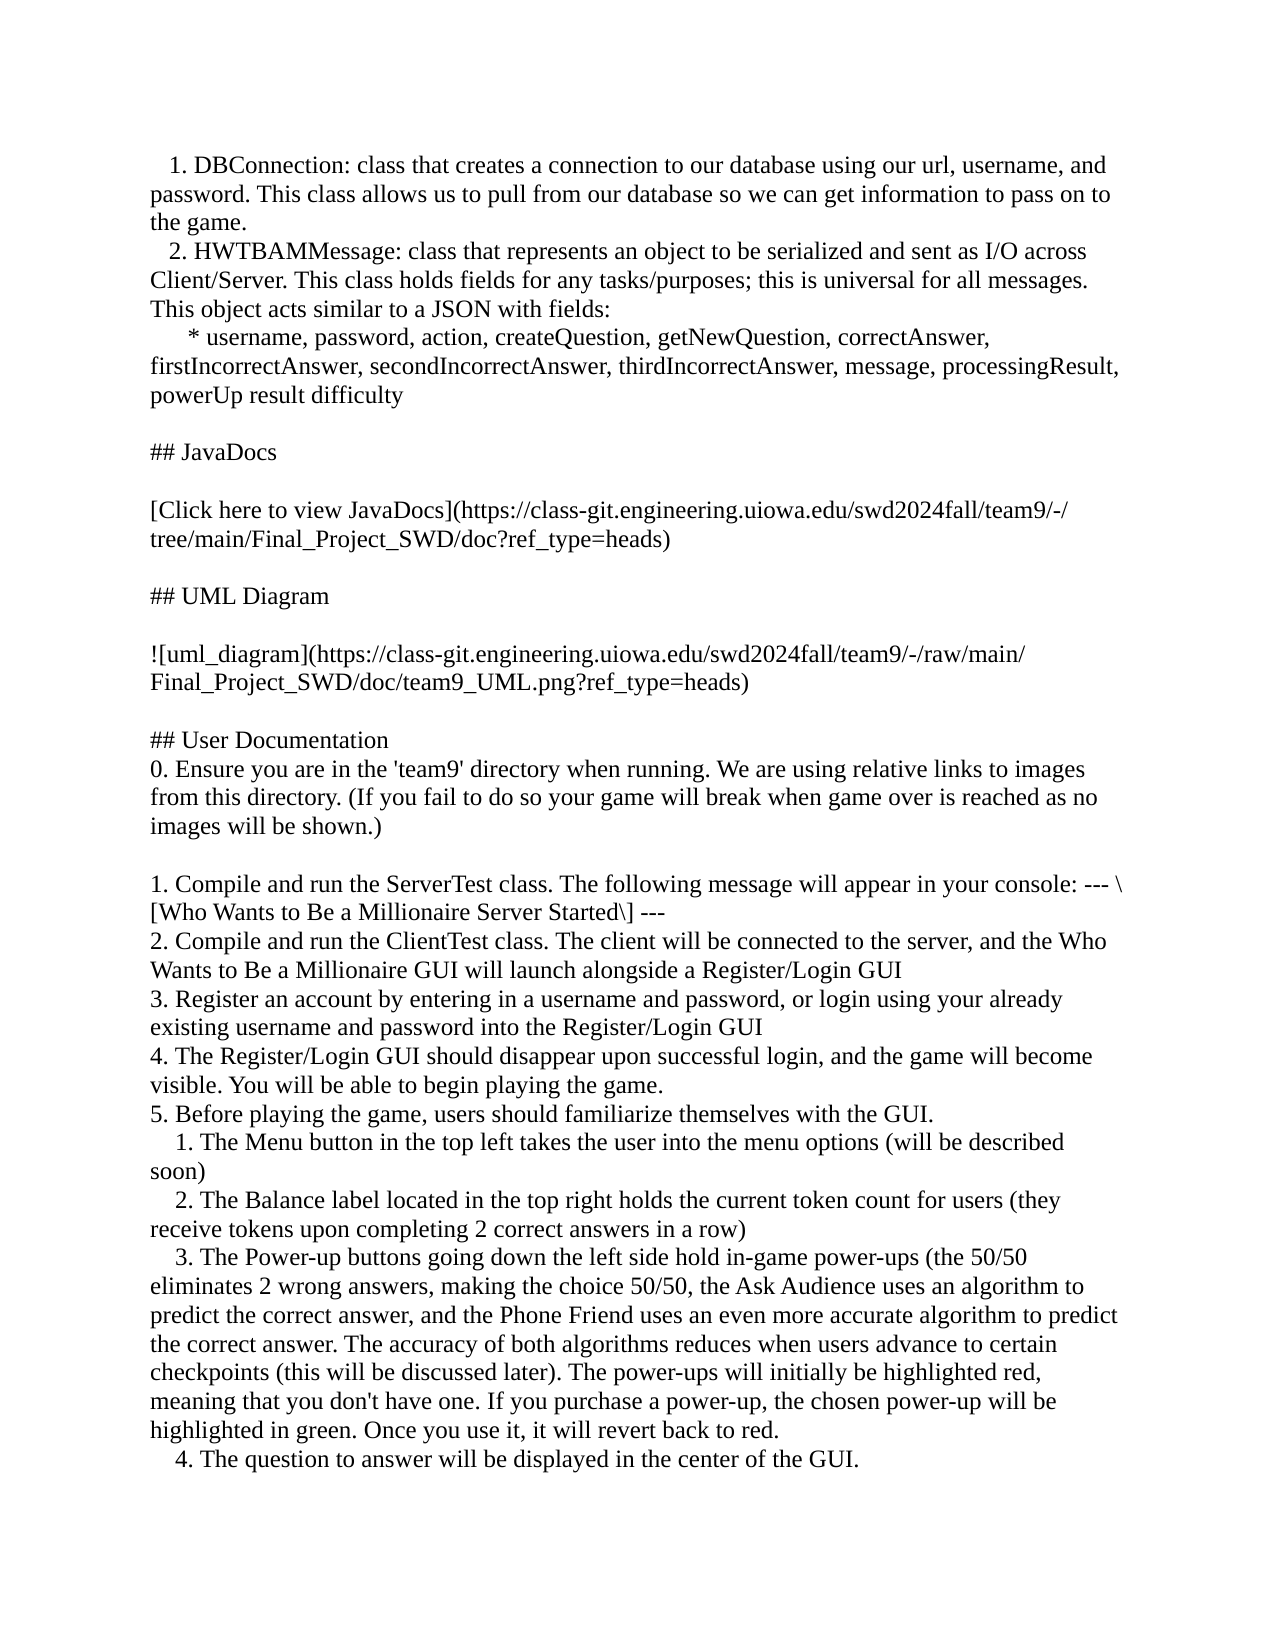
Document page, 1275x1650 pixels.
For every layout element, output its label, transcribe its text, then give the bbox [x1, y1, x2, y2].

text 2. Compile and run the ClientTest class. The client will be connected to the server, and the Who Wants to Be a Millionaire GUI will launch alongside a Register/Login GUI [150, 926, 1125, 984]
text 2. The Balance label located in the top right holds the current token count for users (they receive tokens upon completing 2 correct answers in a row) [150, 1185, 1125, 1242]
text 1. The Menu button in the top left takes the user into the menu options (will be described soon) [150, 1127, 1125, 1185]
text ## UML Diagram [150, 581, 1125, 610]
text ## User Documentation [150, 725, 1125, 754]
text 1. DBConnection: class that creates a connection to our database using our url, username, and password. This class allows us to pull from our database so we can get information to pass on to the game. [150, 150, 1125, 236]
text 0. Ensure you are in the 'team9' directory when running. We are using relative links to images from this directory. (If you fail to do so your game will break when game over is reached as no images will be shown.) [150, 754, 1125, 840]
text 3. The Power-up buttons going down the left side hold in-game power-ups (the 50/50 eliminates 2 wrong answers, making the choice 50/50, the Ask Audience uses an algorithm to predict the correct answer, and the Phone Friend uses an even more accurate algorithm to predict the correct answer. The accuracy of both algorithms reduces when users advance to certain checkpoints (this will be discussed later). The power-ups will initially be highlighted red, meaning that you don't have one. If you purchase a power-up, the chosen power-up will be highlighted in green. Once you use it, it will revert back to red. [150, 1242, 1125, 1444]
text ![uml_diagram](https://class-git.engineering.uiowa.edu/swd2024fall/team9/-/raw/main/Final_Project_SWD/doc/team9_UML.png?ref_type=heads) [150, 639, 1125, 696]
text ## JavaDocs [150, 437, 1125, 466]
text [Click here to view JavaDocs](https://class-git.engineering.uiowa.edu/swd2024fall/team9/-/tree/main/Final_Project_SWD/doc?ref_type=heads) [150, 495, 1125, 552]
text 5. Before playing the game, users should familiarize themselves with the GUI. [150, 1099, 1125, 1127]
text 3. Register an account by entering in a username and password, or login using your already existing username and password into the Register/Login GUI [150, 984, 1125, 1041]
text 4. The Register/Login GUI should disappear upon successful login, and the game will become visible. You will be able to begin playing the game. [150, 1041, 1125, 1099]
text * username, password, action, createQuestion, getNewQuestion, correctAnswer, firstIncorrectAnswer, secondIncorrectAnswer, thirdIncorrectAnswer, message, processingResult, powerUp result difficulty [150, 322, 1125, 409]
text 2. HWTBAMMessage: class that represents an object to be serialized and sent as I/O across Client/Server. This class holds fields for any tasks/purposes; this is universal for all messages. This object acts similar to a JSON with fields: [150, 236, 1125, 322]
text 1. Compile and run the ServerTest class. The following message will appear in your console: --- \[Who Wants to Be a Millionaire Server Started\] --- [150, 869, 1125, 926]
text 4. The question to answer will be displayed in the center of the GUI. [150, 1444, 1125, 1472]
